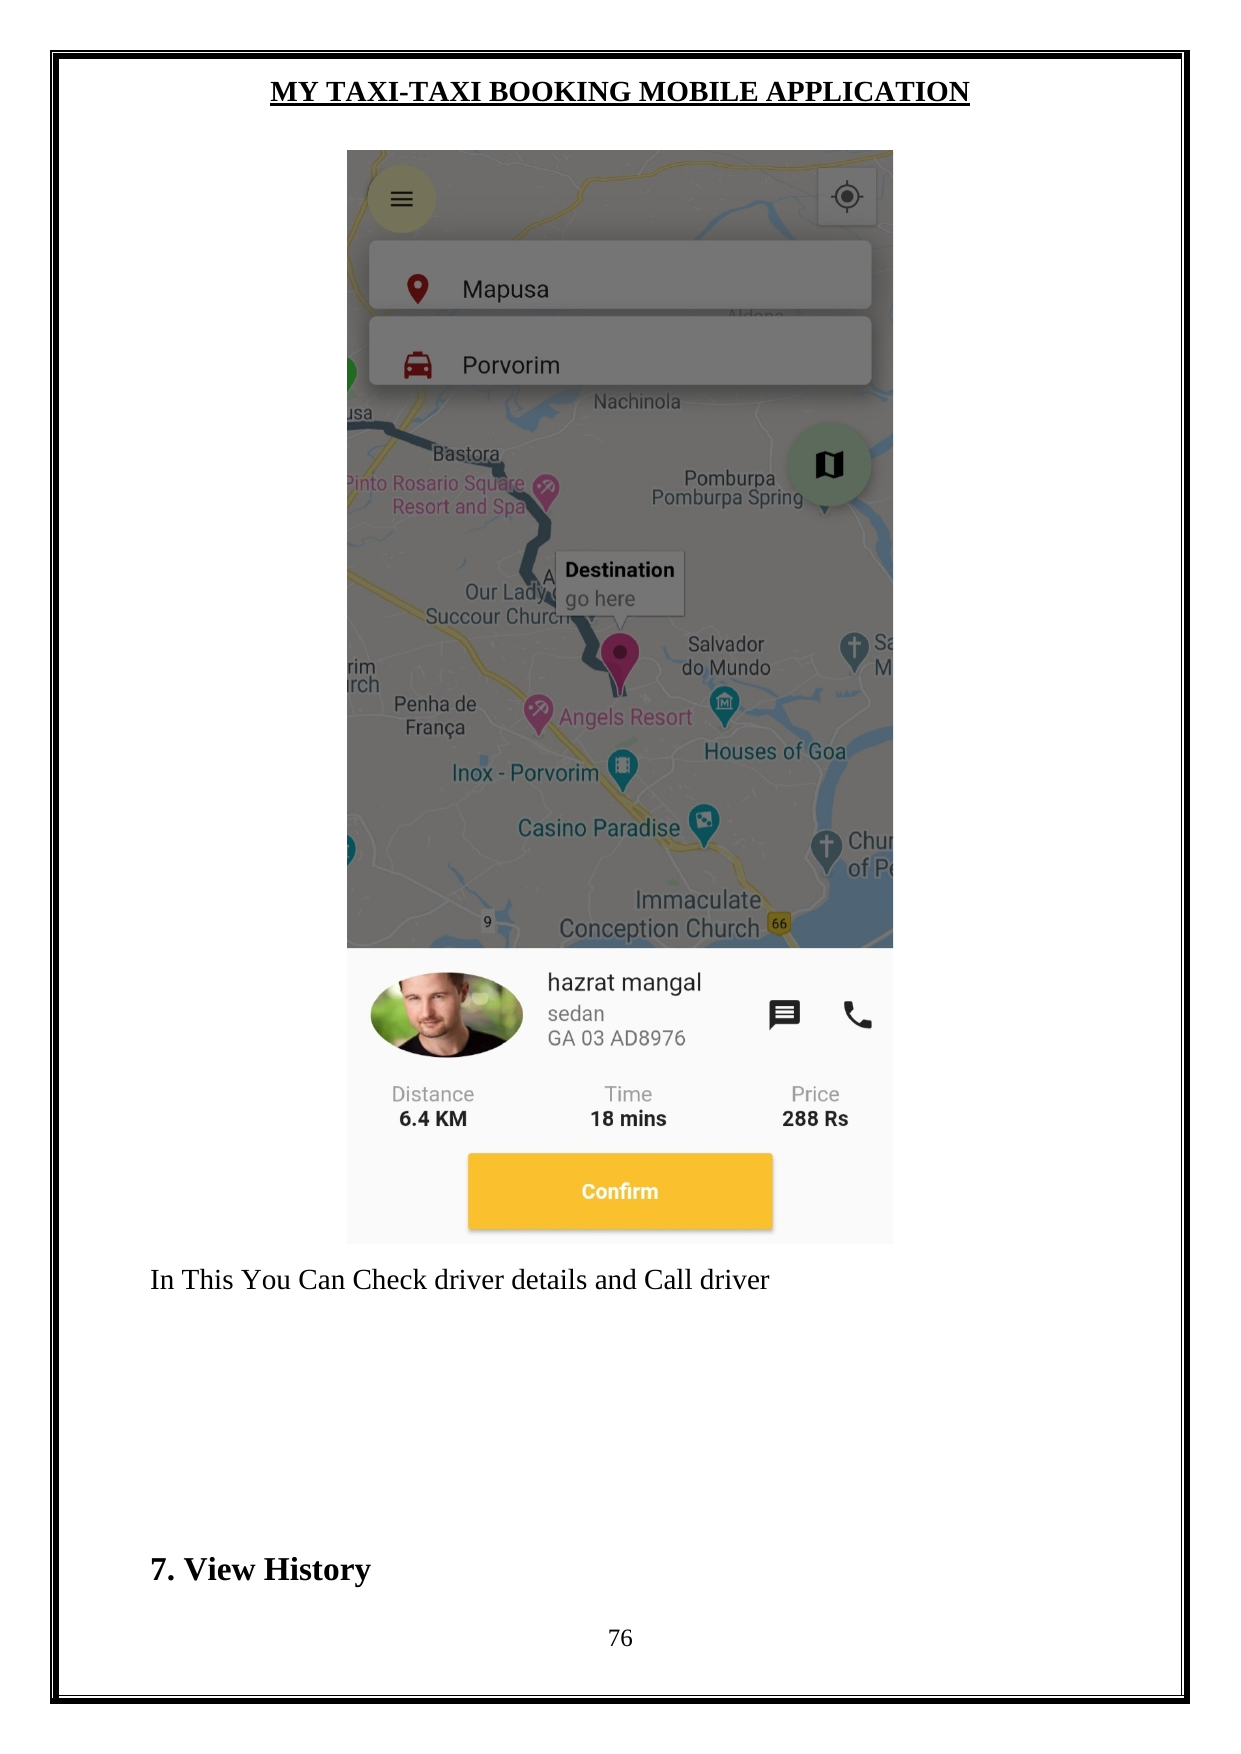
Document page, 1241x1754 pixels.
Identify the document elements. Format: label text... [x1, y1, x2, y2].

text In This You Can Check driver details and Call driver [150, 1262, 1090, 1296]
text 7. View History [150, 1549, 1090, 1588]
picture [347, 150, 894, 1244]
